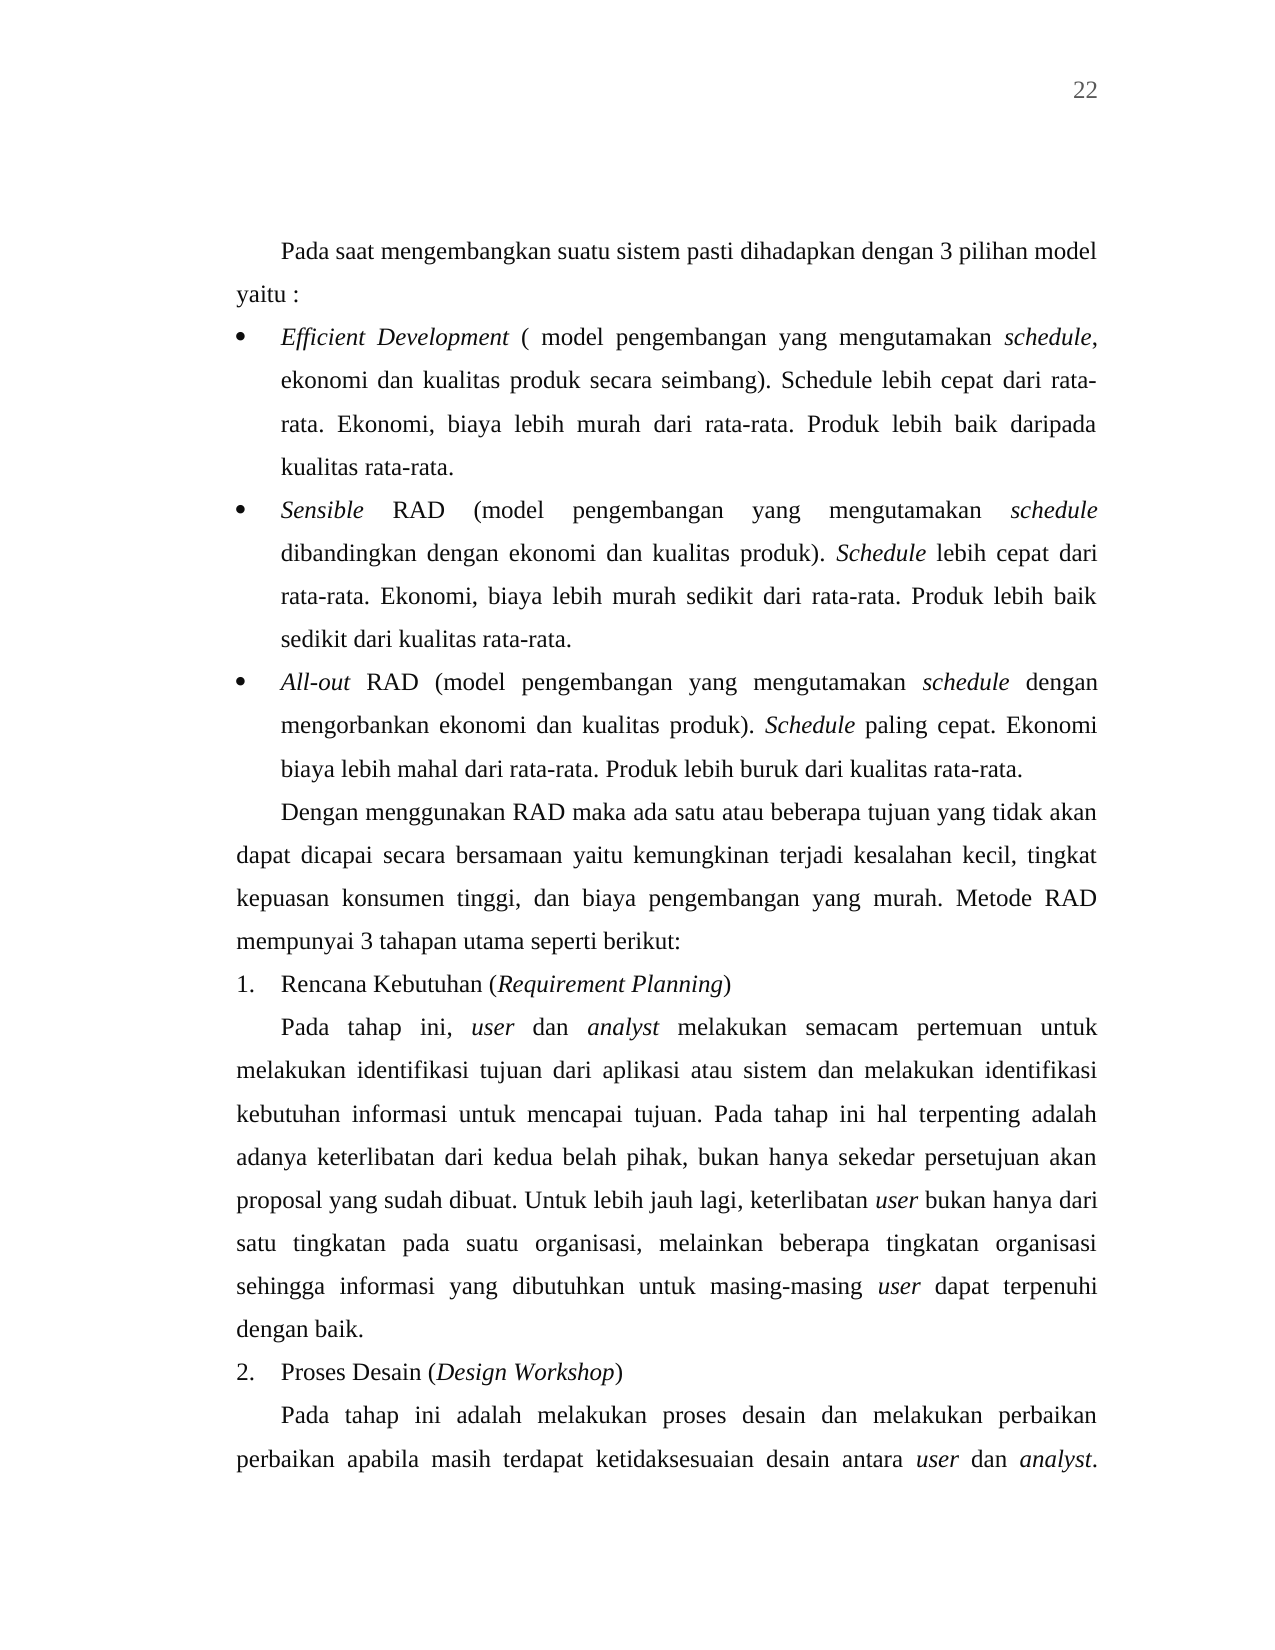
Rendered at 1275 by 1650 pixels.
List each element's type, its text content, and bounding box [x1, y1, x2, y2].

text Dengan menggunakan RAD maka ada satu atau beberapa tujuan yang tidak akan dapat dicapai secara bersamaan yaitu kemungkinan terjadi kesalahan kecil, tingkat kepuasan konsumen tinggi, dan biaya pengembangan yang murah. Metode RAD mempunyai 3 tahapan utama seperti berikut: [236, 797, 1098, 955]
list Efficient Development ( model pengembangan yang mengutamakan schedule, ekonomi dan kualitas produk secara seimbang). Schedule lebih cepat dari rata-rata. Ekonomi, biaya lebih murah dari rata-rata. Produk lebih baik daripada kualitas rata-rata. [236, 322, 1098, 481]
list All-out RAD (model pengembangan yang mengutamakan schedule dengan mengorbankan ekonomi dan kualitas produk). Schedule paling cepat. Ekonomi biaya lebih mahal dari rata-rata. Produk lebih buruk dari kualitas rata-rata. [236, 667, 1098, 782]
text Pada saat mengembangkan suatu sistem pasti dihadapkan dengan 3 pilihan model yaitu : [236, 236, 1098, 308]
list Sensible RAD (model pengembangan yang mengutamakan schedule dibandingkan dengan ekonomi dan kualitas produk). Schedule lebih cepat dari rata-rata. Ekonomi, biaya lebih murah sedikit dari rata-rata. Produk lebih baik sedikit dari kualitas rata-rata. [236, 495, 1098, 653]
list Rencana Kebutuhan (Requirement Planning) [236, 969, 1098, 998]
list Proses Desain (Design Workshop) [236, 1357, 1098, 1386]
text Pada tahap ini, user dan analyst melakukan semacam pertemuan untuk melakukan identifikasi tujuan dari aplikasi atau sistem dan melakukan identifikasi kebutuhan informasi untuk mencapai tujuan. Pada tahap ini hal terpenting adalah adanya keterlibatan dari kedua belah pihak, bukan hanya sekedar persetujuan akan proposal yang sudah dibuat. Untuk lebih jauh lagi, keterlibatan user bukan hanya dari satu tingkatan pada suatu organisasi, melainkan beberapa tingkatan organisasi sehingga informasi yang dibutuhkan untuk masing-masing user dapat terpenuhi dengan baik. [236, 1012, 1098, 1343]
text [236, 1401, 1098, 1472]
